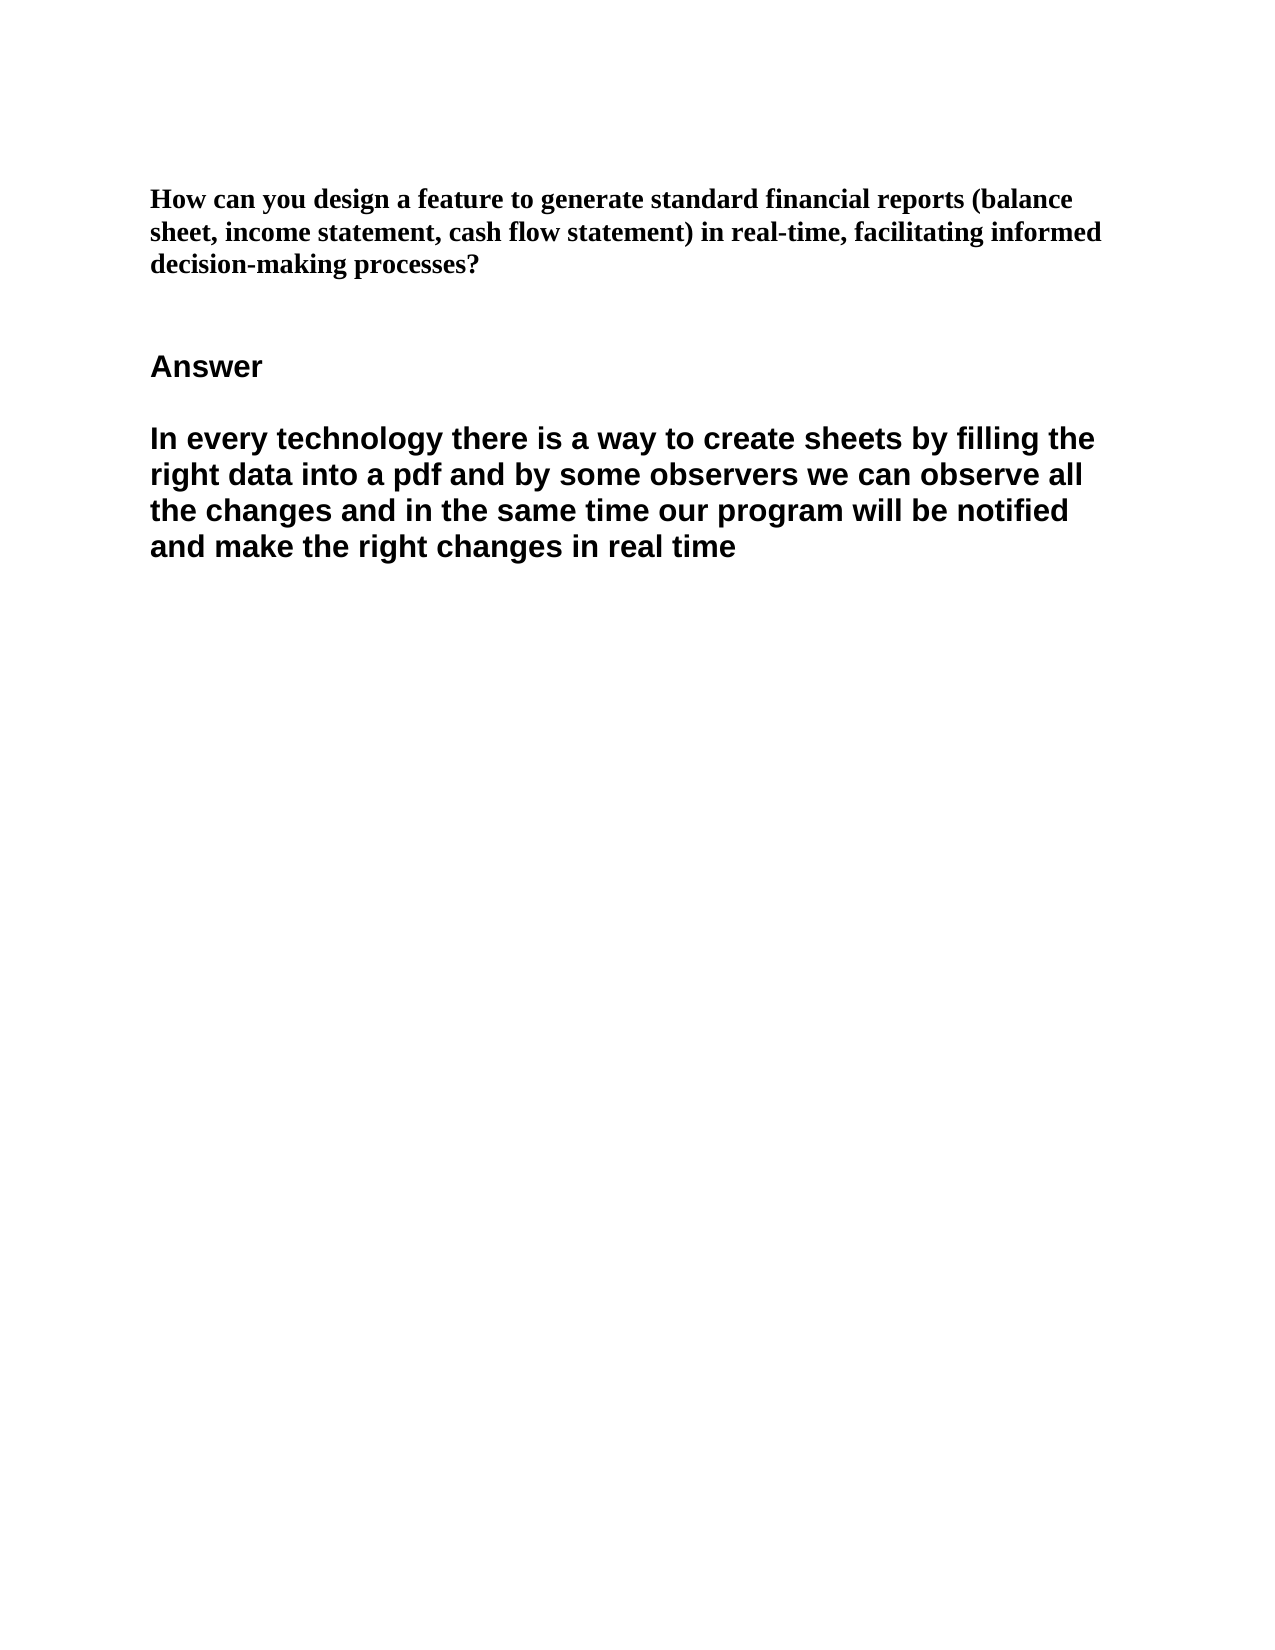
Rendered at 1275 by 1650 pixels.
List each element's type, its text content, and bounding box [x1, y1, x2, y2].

subtitle Answer [150, 348, 1125, 384]
subtitle How can you design a feature to generate standard financial reports (balance sheet, income statement, cash flow statement) in real-time, facilitating informed decision-making processes? [150, 182, 1125, 279]
subtitle In every technology there is a way to create sheets by filling the right data into a pdf and by some observers we can observe all the changes and in the same time our program will be notified and make the right changes in real time [150, 420, 1125, 563]
